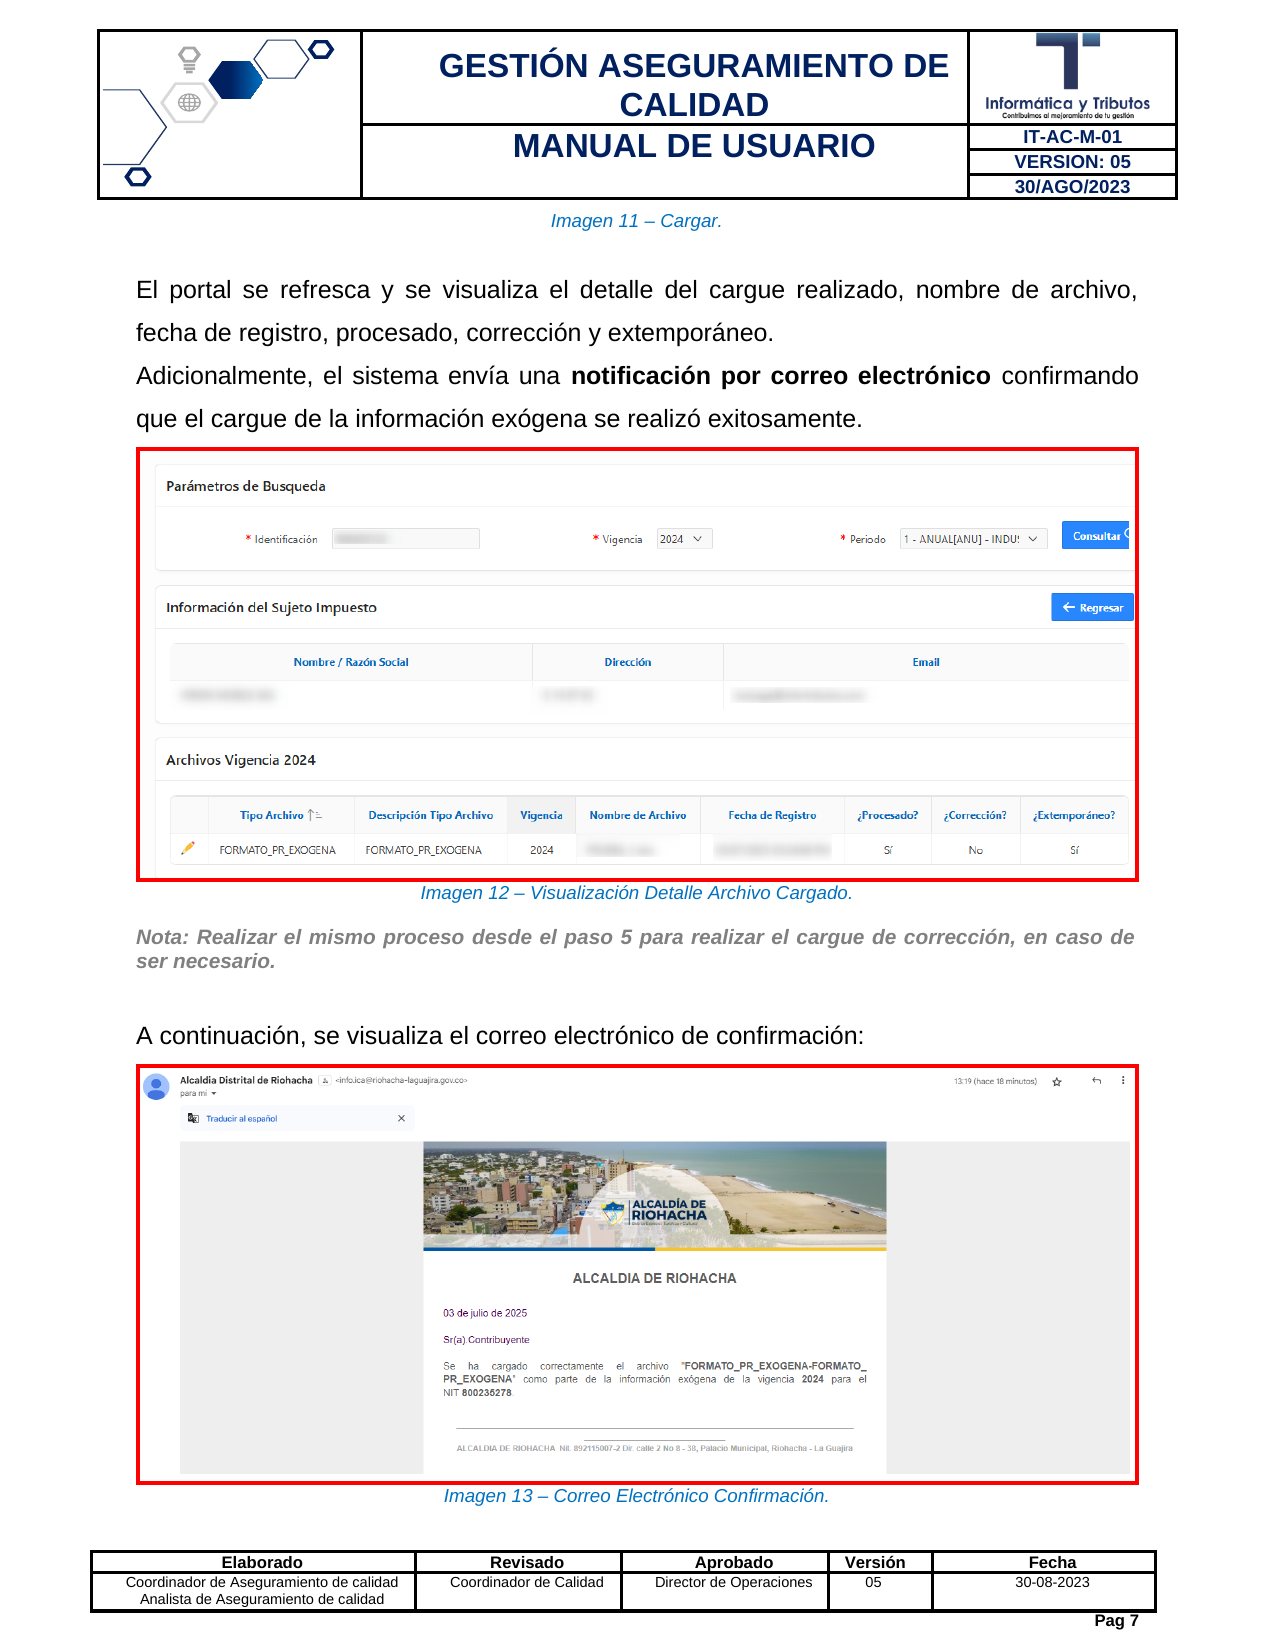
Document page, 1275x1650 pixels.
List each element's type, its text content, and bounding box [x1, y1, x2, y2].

picture [985, 32, 1150, 120]
text El portal se refresca y se visualiza el detalle del cargue realizado, nombre de archivo, fecha de registro, procesado, corrección y extemporáneo. [136, 275, 1139, 347]
text Imagen 13 – Correo Electrónico Confirmación. [136, 1485, 1139, 1506]
text Imagen 12 – Visualización Detalle Archivo Cargado. [136, 882, 1139, 904]
text Adicionalmente, el sistema envía una notificación por correo electrónico confirmando que el cargue de la información exógena se realizó exitosamente. [136, 361, 1139, 433]
picture [140, 451, 1135, 878]
text Nota: Realizar el mismo proceso desde el paso 5 para realizar el cargue de corrección, en caso de ser necesario. [136, 925, 1139, 973]
picture [140, 1068, 1135, 1481]
text A continuación, se visualiza el correo electrónico de confirmación: [136, 1021, 1139, 1050]
text Imagen 11 – Cargar. [136, 210, 1139, 232]
